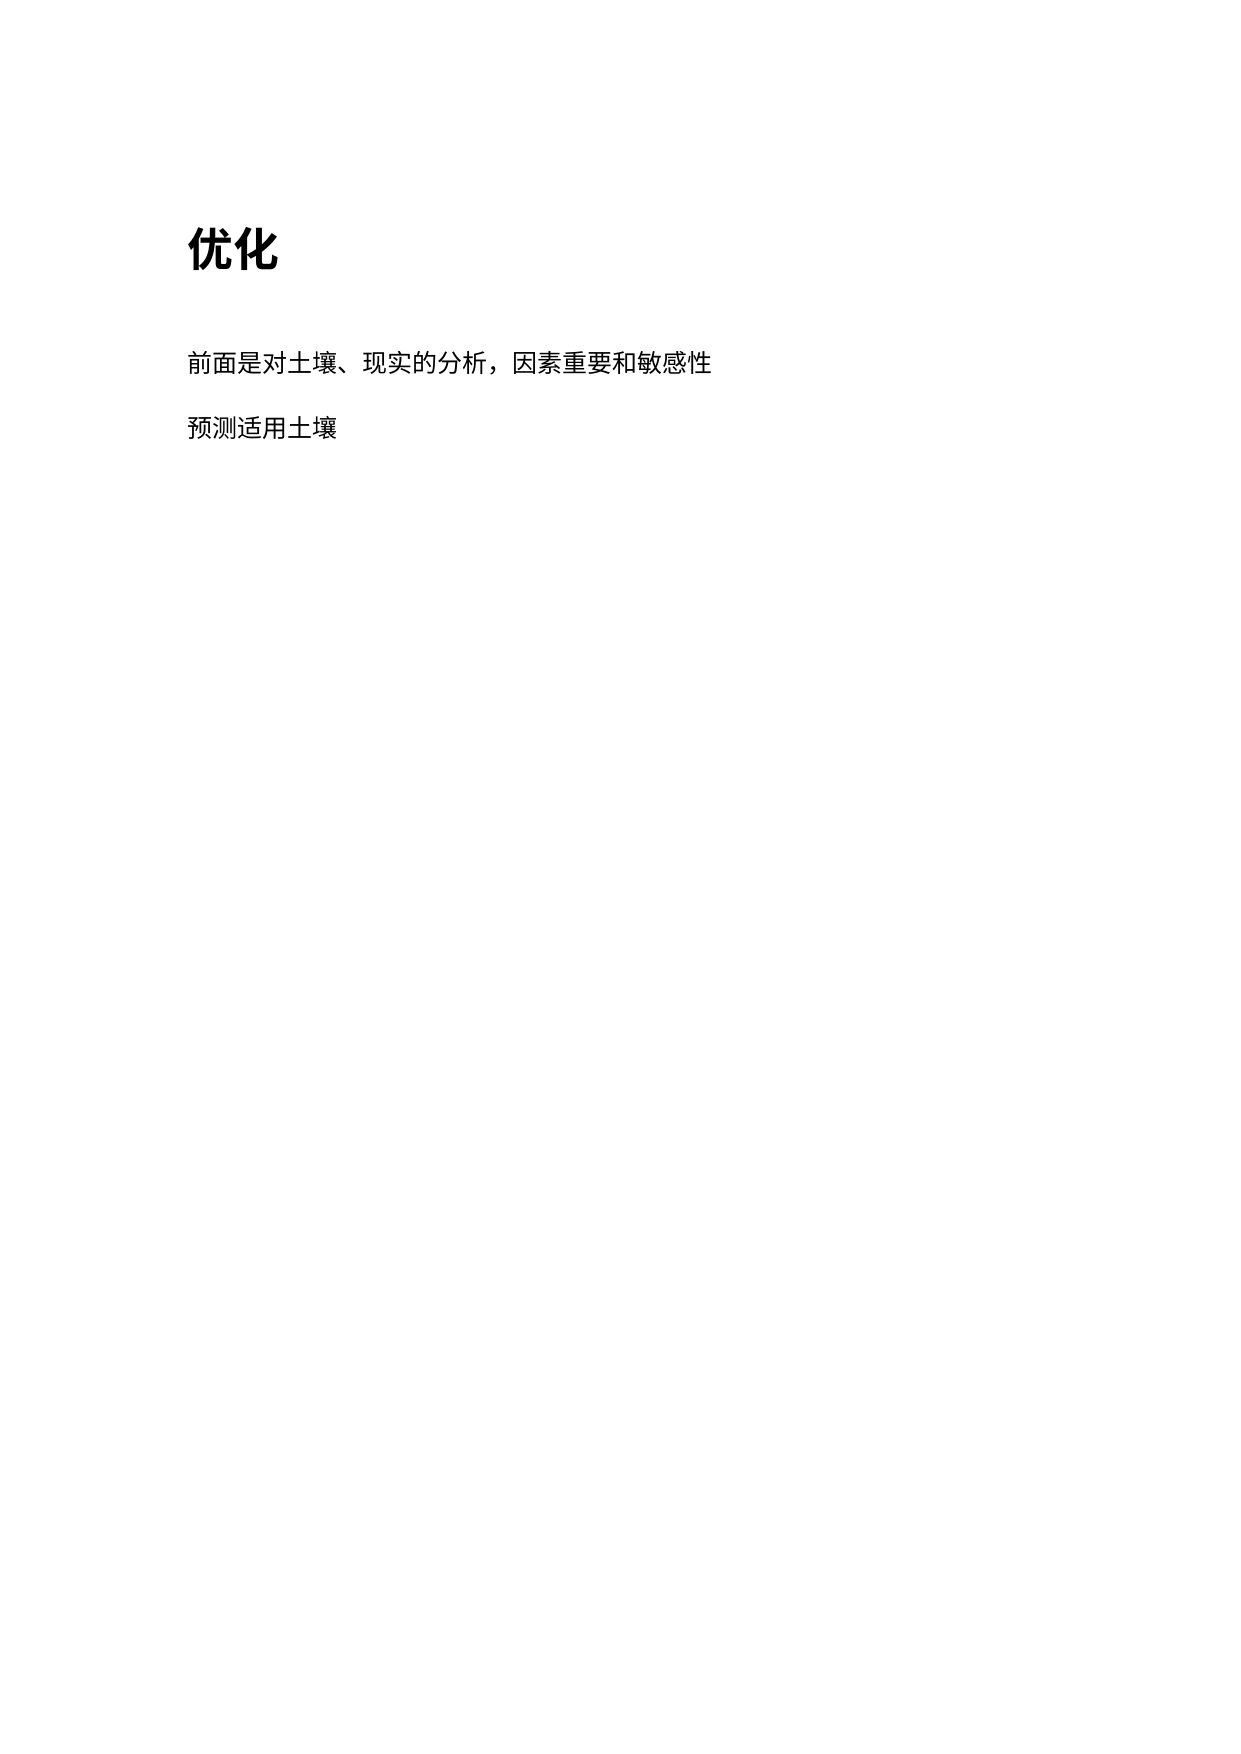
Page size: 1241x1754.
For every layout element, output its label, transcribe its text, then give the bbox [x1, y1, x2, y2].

text 前面是对土壤、现实的分析，因素重要和敏感性 [187, 329, 1053, 394]
subtitle 优化 [187, 197, 1053, 295]
text 预测适用土壤 [187, 394, 1053, 459]
